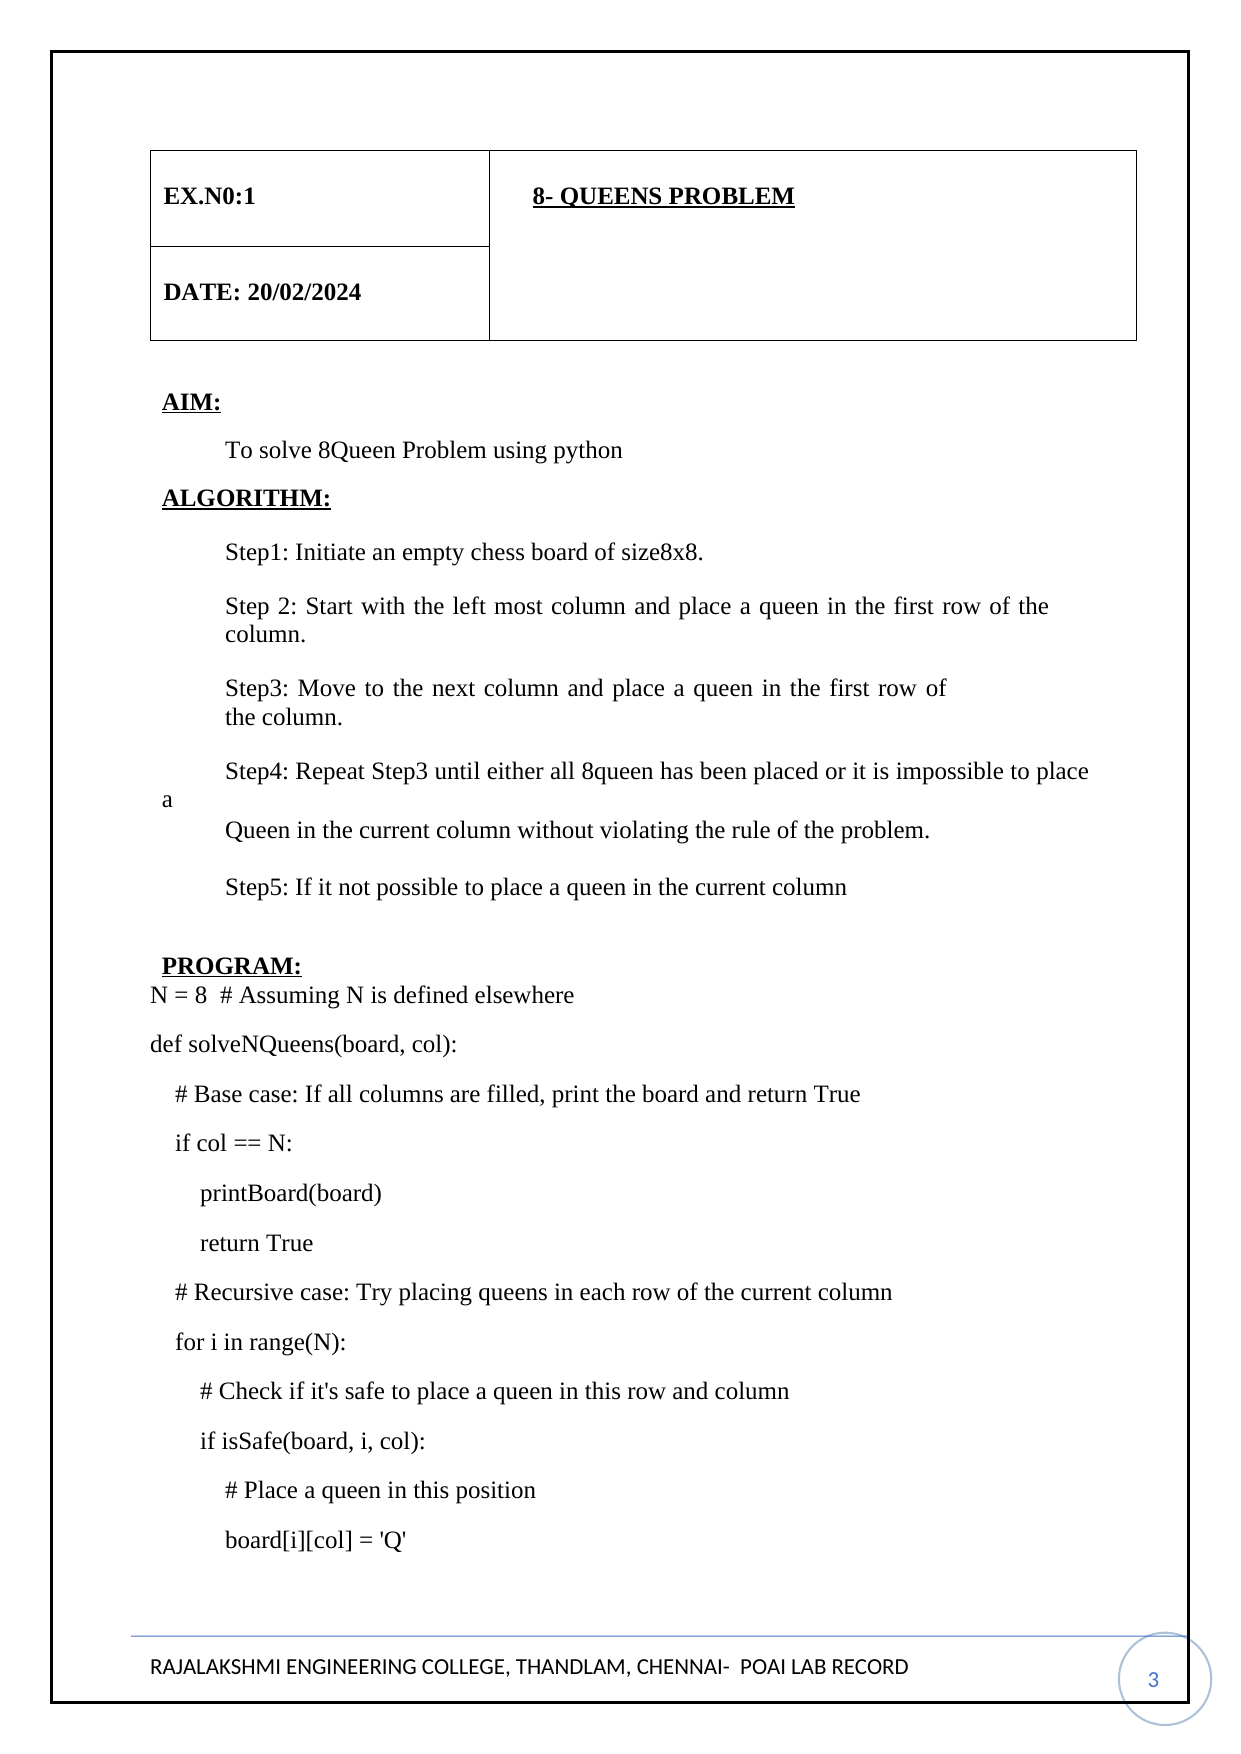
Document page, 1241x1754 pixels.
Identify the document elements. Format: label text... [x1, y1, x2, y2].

text if isSafe(board, i, col): [150, 1426, 1090, 1455]
text AIM: [162, 387, 1090, 416]
text return True [150, 1228, 1090, 1256]
text for i in range(N): [150, 1327, 1090, 1356]
text Step4: Repeat Step3 until either all 8queen has been placed or it is impossible to place a [162, 756, 1090, 813]
text N = 8 # Assuming N is defined elsewhere [150, 980, 1090, 1008]
text printBoard(board) [150, 1178, 1090, 1207]
text # Place a queen in this position [150, 1476, 1090, 1504]
text Step 2: Start with the left most column and place a queen in the first row of the column. [225, 591, 1051, 648]
text Step1: Initiate an empty chess board of size8x8. [162, 537, 1090, 566]
text Step3: Move to the next column and place a queen in the first row of the column. [225, 673, 948, 731]
table_header EX.N0:1 [151, 151, 489, 246]
text PROGRAM: [162, 951, 1090, 980]
text # Base case: If all columns are filled, print the board and return True [150, 1079, 1090, 1108]
text def solveNQueens(board, col): [150, 1029, 1090, 1058]
text # Check if it's safe to place a queen in this row and column [150, 1376, 1090, 1405]
text if col == N: [150, 1128, 1090, 1157]
text Step5: If it not possible to place a queen in the current column [150, 872, 1090, 901]
table_cell DATE: 20/02/2024 [151, 247, 489, 340]
text board[i][col] = 'Q' [150, 1525, 1090, 1554]
text To solve 8Queen Problem using python [162, 435, 1090, 464]
text # Recursive case: Try placing queens in each row of the current column [150, 1277, 1090, 1306]
table_header 8- QUEENS PROBLEM [490, 151, 1136, 340]
text ALGORITHM: [162, 483, 1090, 512]
text Queen in the current column without violating the rule of the problem. [225, 815, 1090, 844]
